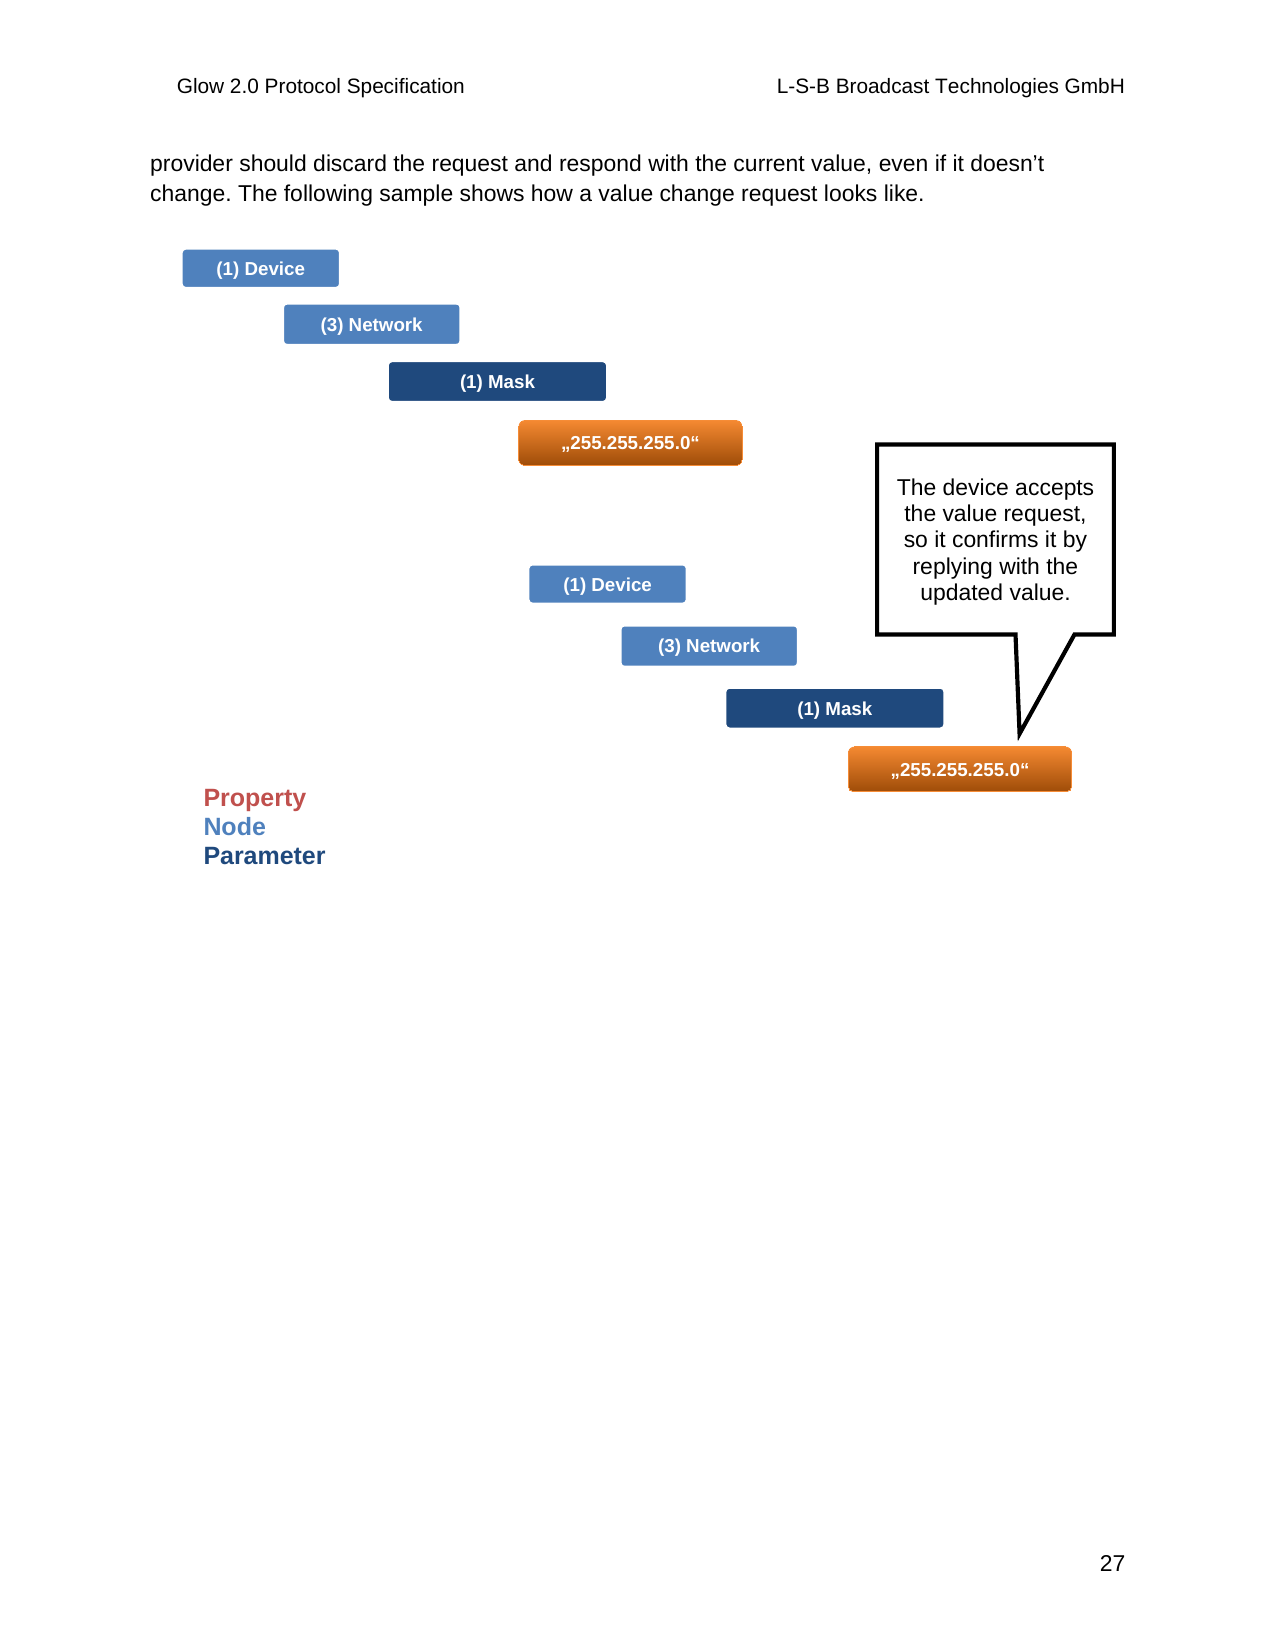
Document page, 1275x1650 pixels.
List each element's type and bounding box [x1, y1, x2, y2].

text [150, 150, 1125, 207]
